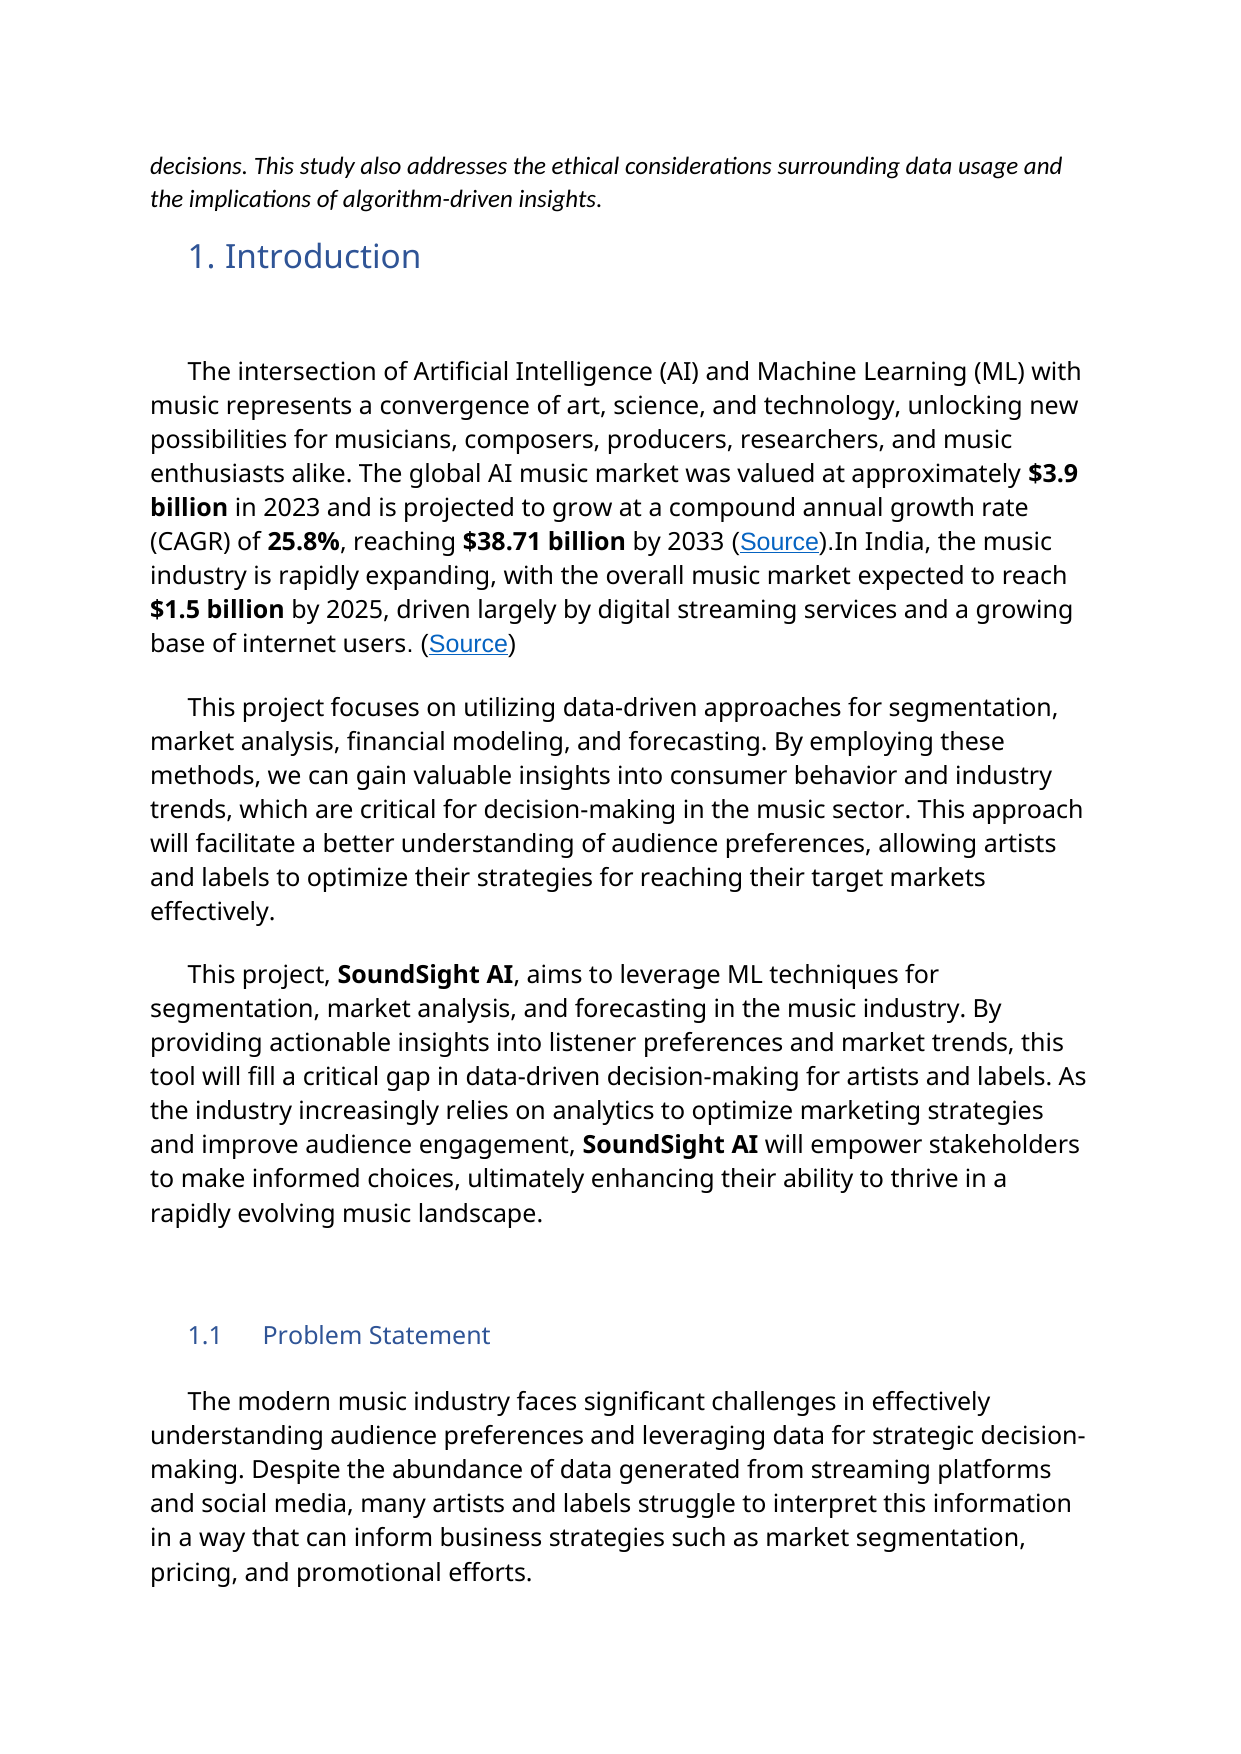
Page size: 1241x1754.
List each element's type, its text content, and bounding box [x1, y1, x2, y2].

text This project, SoundSight AI, aims to leverage ML techniques for segmentation, market analysis, and forecasting in the music industry. By providing actionable insights into listener preferences and market trends, this tool will fill a critical gap in data-driven decision-making for artists and labels. As the industry increasingly relies on analytics to optimize marketing strategies and improve audience engagement, SoundSight AI will empower stakeholders to make informed choices, ultimately enhancing their ability to thrive in a rapidly evolving music landscape. [150, 957, 1090, 1229]
text This project focuses on utilizing data-driven approaches for segmentation, market analysis, financial modeling, and forecasting. By employing these methods, we can gain valuable insights into consumer behavior and industry trends, which are critical for decision-making in the music sector. This approach will facilitate a better understanding of audience preferences, allowing artists and labels to optimize their strategies for reaching their target markets effectively. [150, 689, 1090, 928]
list Introduction [187, 232, 1090, 278]
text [150, 150, 1090, 213]
list Problem Statement [187, 1318, 1090, 1352]
text The modern music industry faces significant challenges in effectively understanding audience preferences and leveraging data for strategic decision-making. Despite the abundance of data generated from streaming platforms and social media, many artists and labels struggle to interpret this information in a way that can inform business strategies such as market segmentation, pricing, and promotional efforts. [150, 1384, 1090, 1588]
text The intersection of Artificial Intelligence (AI) and Machine Learning (ML) with music represents a convergence of art, science, and technology, unlocking new possibilities for musicians, composers, producers, researchers, and music enthusiasts alike. The global AI music market was valued at approximately $3.9 billion in 2023 and is projected to grow at a compound annual growth rate (CAGR) of 25.8%, reaching $38.71 billion by 2033​ (Source).In India, the music industry is rapidly expanding, with the overall music market expected to reach $1.5 billion by 2025, driven largely by digital streaming services and a growing base of internet users​. (Source) [150, 353, 1090, 660]
